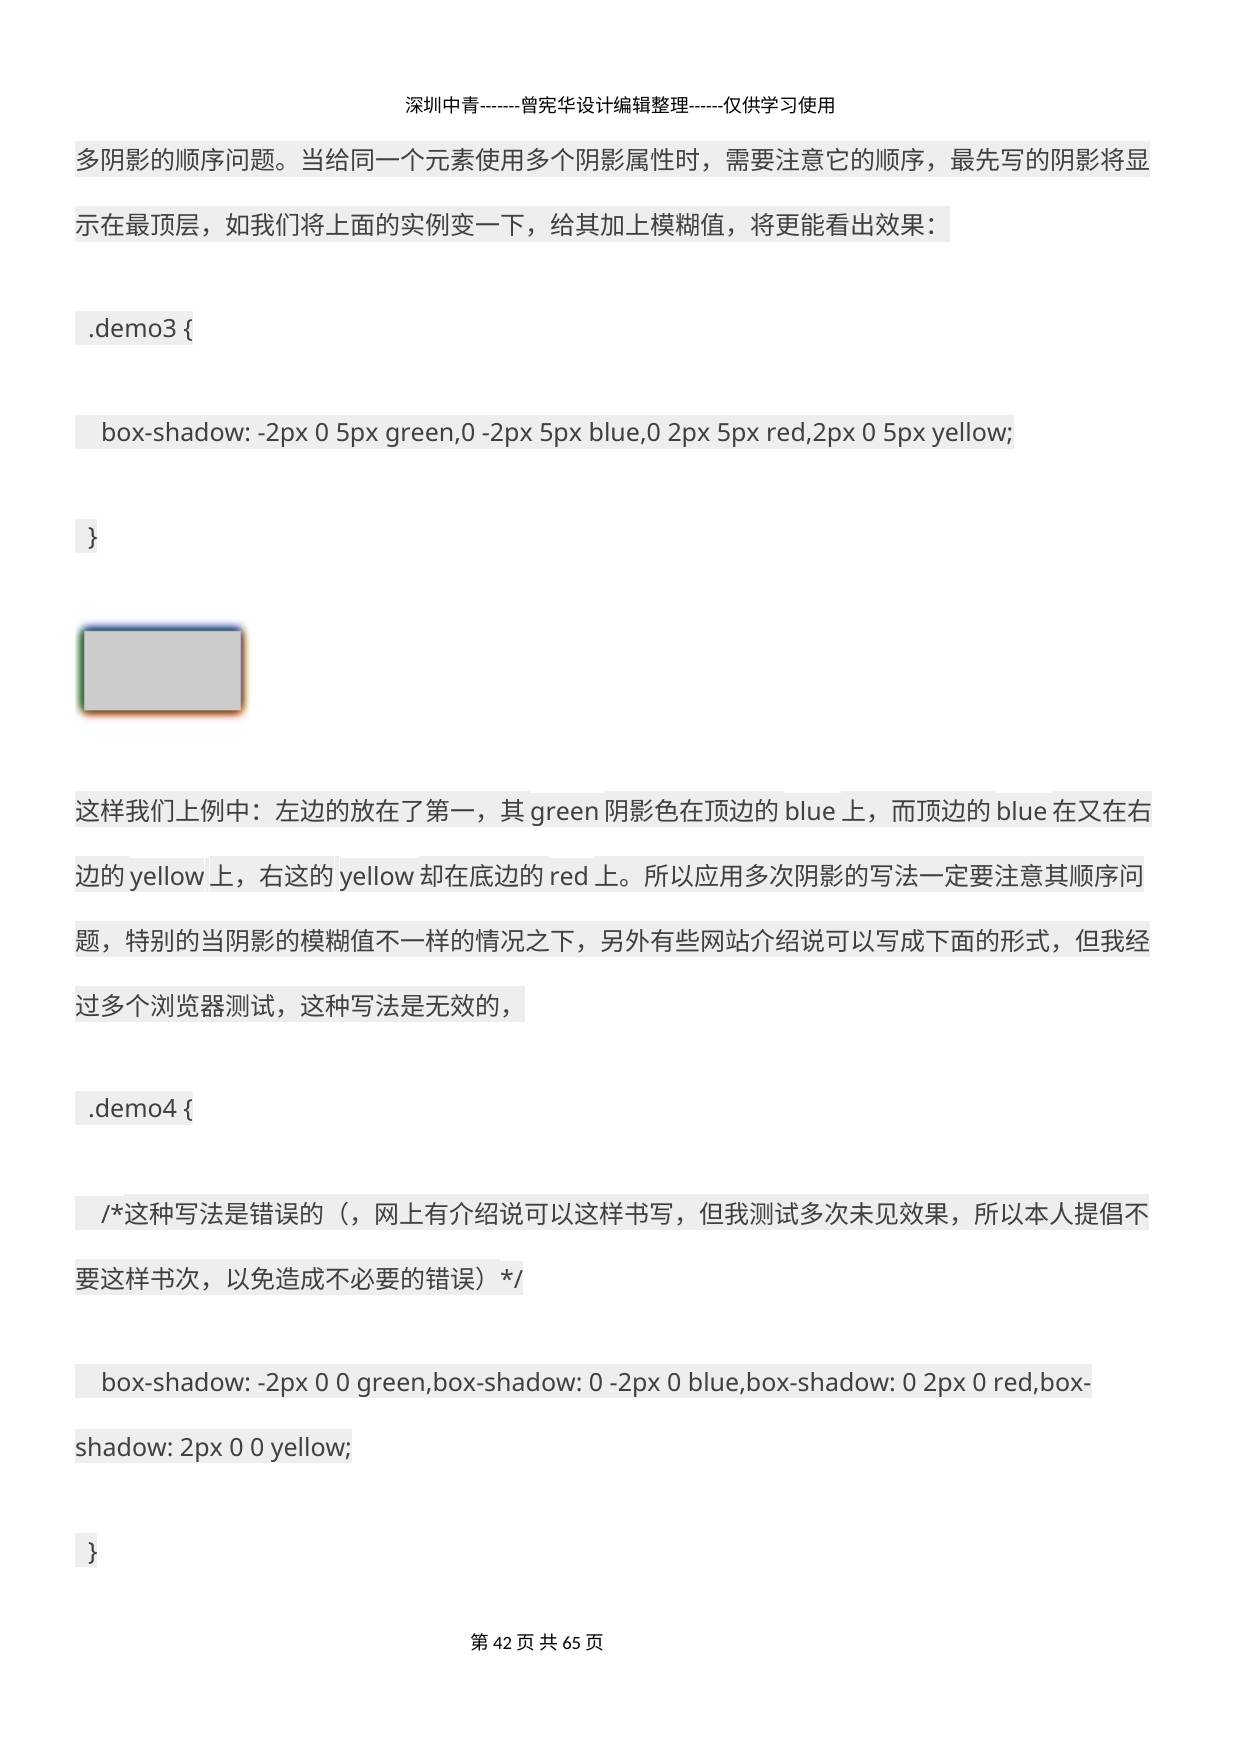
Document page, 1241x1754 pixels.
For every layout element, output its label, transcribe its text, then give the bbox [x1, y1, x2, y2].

text .demo3 { [75, 295, 1165, 360]
text box-shadow: -2px 0 5px green,0 -2px 5px blue,0 2px 5px red,2px 0 5px yellow; [75, 399, 1165, 464]
picture [75, 617, 260, 728]
text .demo4 { [75, 1076, 1165, 1141]
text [75, 126, 1165, 256]
text } [75, 503, 1165, 568]
text 这样我们上例中：左边的放在了第一，其green阴影色在顶边的blue上，而顶边的blue在又在右边的yellow上，右这的yellow却在底边的red上。所以应用多次阴影的写法一定要注意其顺序问题，特别的当阴影的模糊值不一样的情况之下，另外有些网站介绍说可以写成下面的形式，但我经过多个浏览器测试，这种写法是无效的， [75, 777, 1165, 1037]
text /*这种写法是错误的（，网上有介绍说可以这样书写，但我测试多次未见效果，所以本人提倡不要这样书次，以免造成不必要的错误）*/ [75, 1180, 1165, 1310]
text } [75, 1518, 1165, 1583]
text box-shadow: -2px 0 0 green,box-shadow: 0 -2px 0 blue,box-shadow: 0 2px 0 red,box-shadow: 2px 0 0 yellow; [75, 1349, 1165, 1479]
